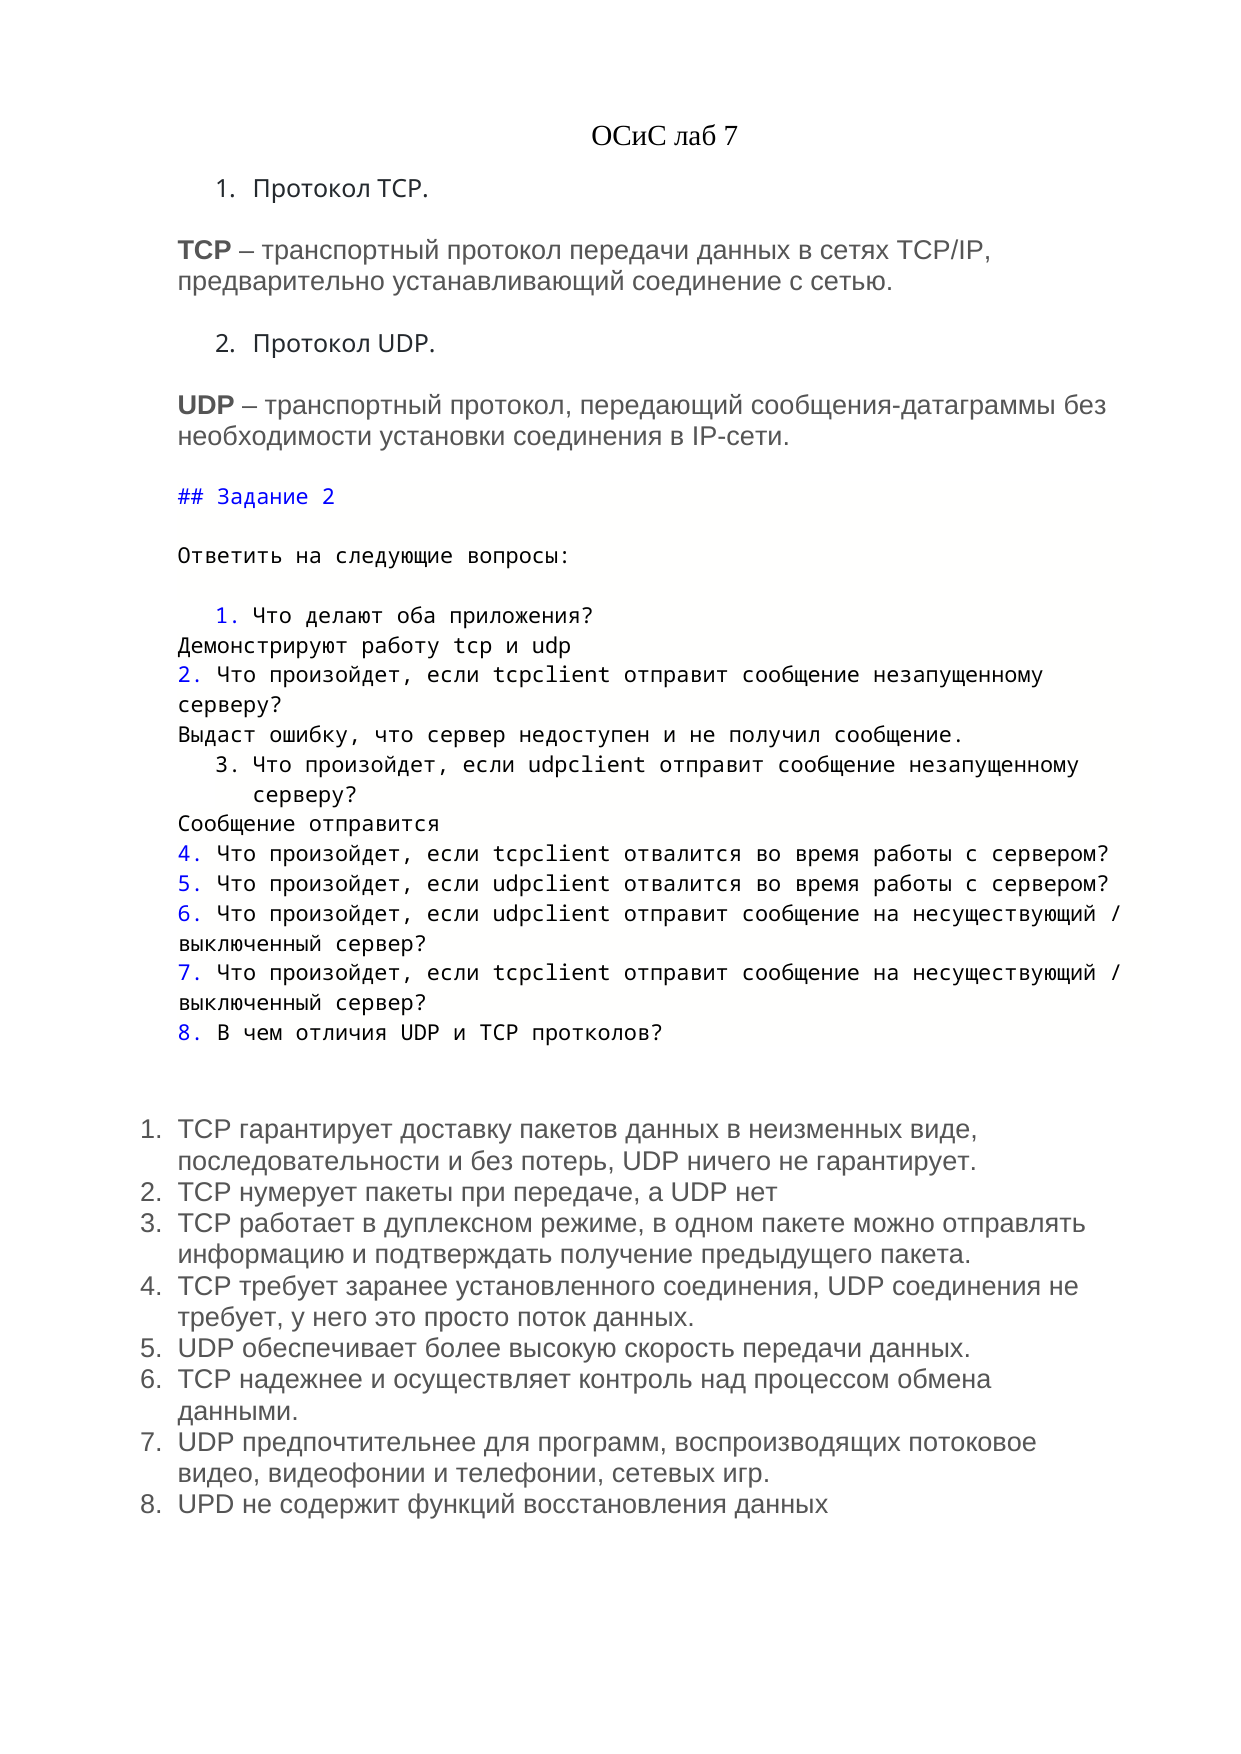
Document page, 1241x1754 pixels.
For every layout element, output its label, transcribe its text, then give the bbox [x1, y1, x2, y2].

text 2. Что произойдет, если tcpclient отправит сообщение незапущенному серверу? [177, 659, 1152, 719]
text 7. Что произойдет, если tcpclient отправит сообщение на несуществующий / выключенный сервер? [177, 957, 1152, 1017]
list TCP надежнее и осуществляет контроль над процессом обмена данными. [140, 1363, 1120, 1426]
text ## Задание 2 [177, 481, 1152, 511]
text 8. В чем отличия UDP и TCP протколов? [177, 1017, 1152, 1047]
list UPD не содержит функций восстановления данных [140, 1488, 1120, 1520]
list Протокол UDP. [215, 326, 1152, 360]
text UDP – транспортный протокол, передающий сообщения-датаграммы без необходимости установки соединения в IP-сети. [790, 389, 1152, 452]
list UDP обеспечивает более высокую скорость передачи данных. [140, 1332, 1120, 1363]
text Выдаст ошибку, что сервер недоступен и не получил сообщение. [177, 719, 1152, 749]
list Что произойдет, если udpclient отправит сообщение незапущенному серверу? [215, 749, 1152, 808]
list TCP требует заранее установленного соединения, UDP соединения не требует, у него это просто поток данных. [140, 1270, 1120, 1332]
text TCP – транспортный протокол передачи данных в сетях TCP/IP, предварительно устанавливающий соединение с сетью. [893, 234, 1152, 297]
text Демонстрируют работу tcp и udp [177, 630, 1152, 659]
text 4. Что произойдет, если tcpclient отвалится во время работы с сервером? [177, 838, 1152, 868]
text Ответить на следующие вопросы: [177, 540, 1152, 570]
text Сообщение отправится [177, 808, 1152, 838]
text 5. Что произойдет, если udpclient отвалится во время работы с сервером? [177, 868, 1152, 898]
list TCP работает в дуплексном режиме, в одном пакете можно отправлять информацию и подтверждать получение предыдущего пакета. [140, 1207, 1120, 1270]
list TCP нумерует пакеты при передаче, а UDP нет [140, 1176, 1120, 1207]
list TCP гарантирует доставку пакетов данных в неизменных виде, последовательности и без потерь, UDP ничего не гарантирует. [140, 1113, 1120, 1176]
text ОСиС лаб 7 [177, 118, 1152, 152]
list Протокол TCP. [215, 171, 1152, 205]
list Что делают оба приложения? [215, 600, 1152, 630]
list UDP предпочтительнее для программ, воспроизводящих потоковое видео, видеофонии и телефонии, сетевых игр. [140, 1426, 1120, 1488]
text 6. Что произойдет, если udpclient отправит сообщение на несуществующий / выключенный сервер? [177, 898, 1152, 957]
